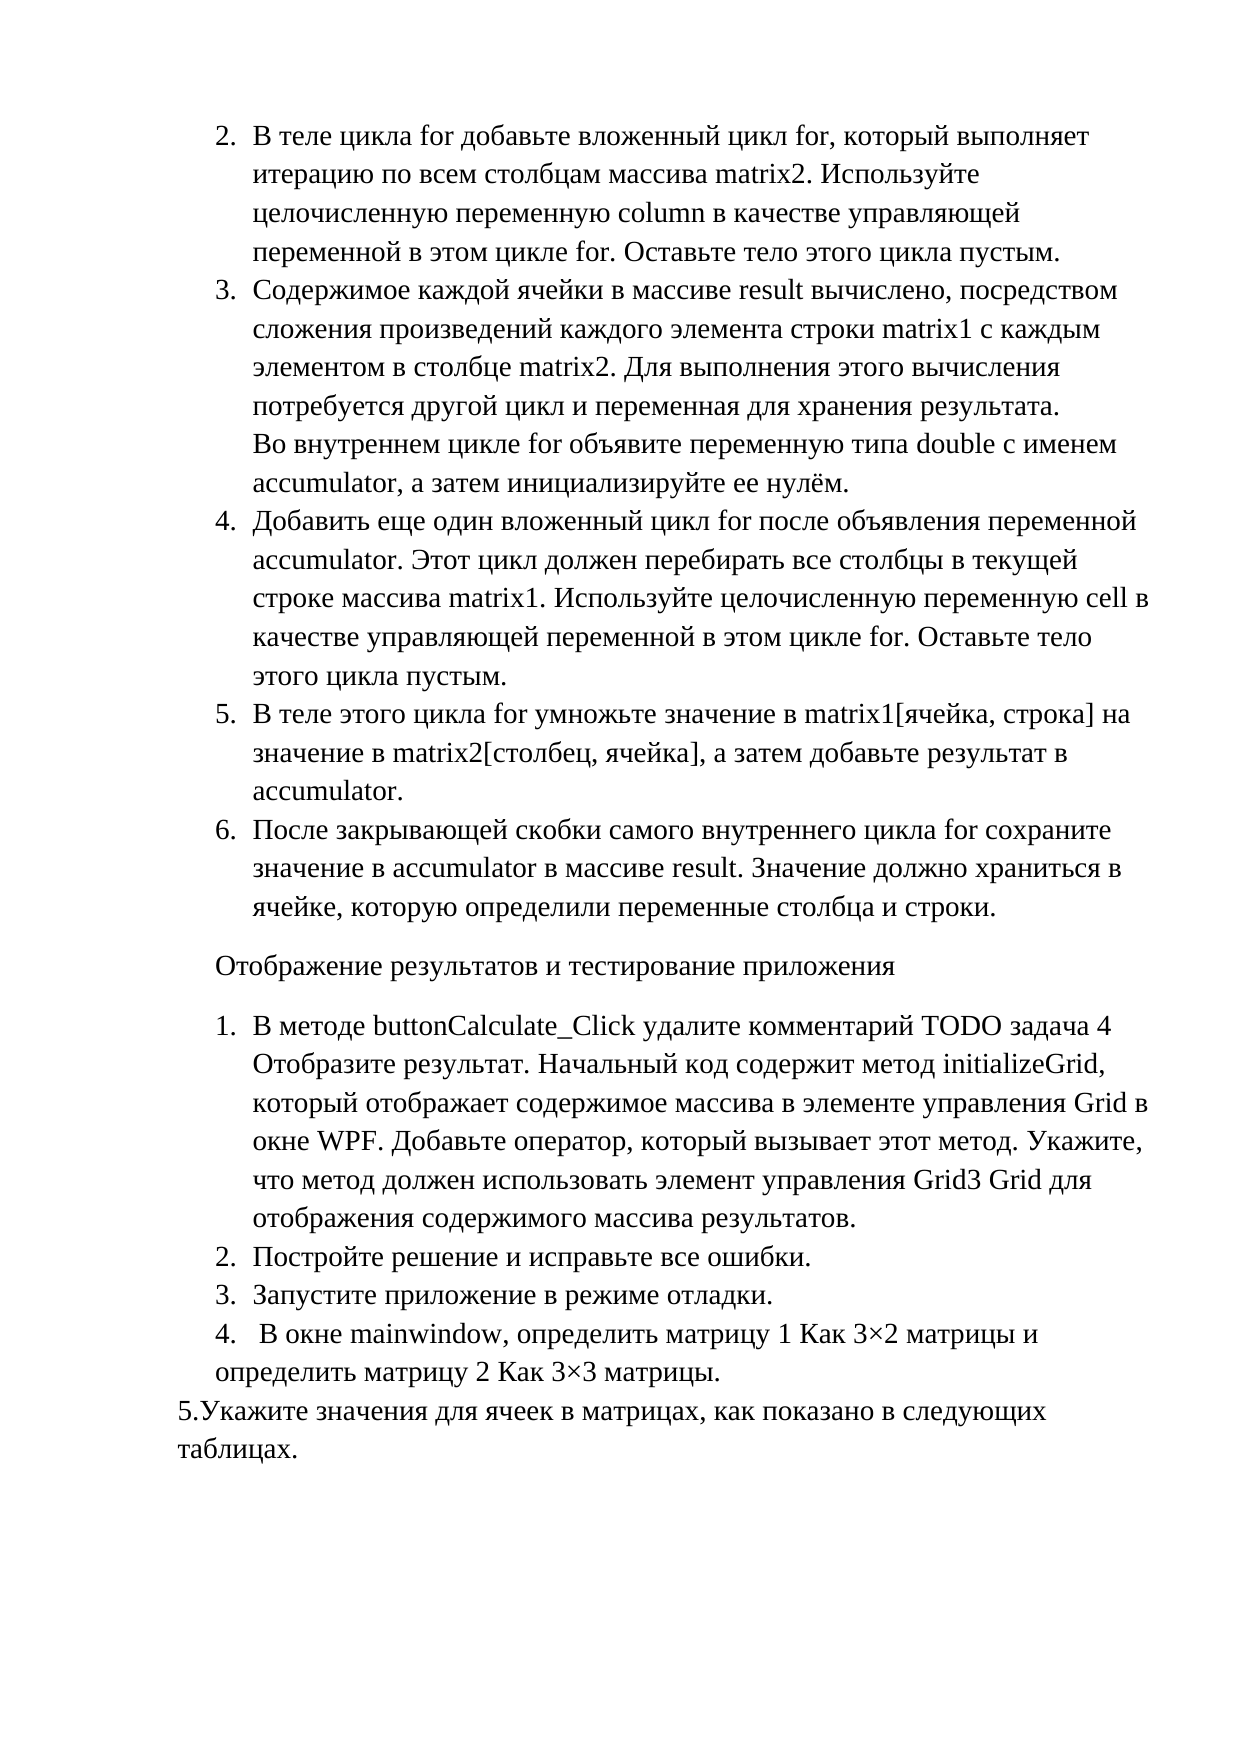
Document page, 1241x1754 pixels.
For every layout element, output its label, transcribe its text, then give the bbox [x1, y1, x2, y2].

list В теле цикла for добавьте вложенный цикл for, который выполняет итерацию по всем столбцам массива matrix2. Используйте целочисленную переменную column в качестве управляющей переменной в этом цикле for. Оставьте тело этого цикла пустым. [215, 118, 1152, 267]
text 4. В окне mainwindow, определить матрицу 1 Как 3×2 матрицы и определить матрицу 2 Как 3×3 матрицы. [215, 1316, 1152, 1388]
list Во внутреннем цикле for объявите переменную типа double с именем accumulator, а затем инициализируйте ее нулём. [252, 426, 1152, 498]
list Содержимое каждой ячейки в массиве result вычислено, посредством сложения произведений каждого элемента строки matrix1 с каждым элементом в столбце matrix2. Для выполнения этого вычисления потребуется другой цикл и переменная для хранения результата. [215, 272, 1152, 421]
list После закрывающей скобки самого внутреннего цикла for сохраните значение в accumulator в массиве result. Значение должно храниться в ячейке, которую определили переменные столбца и строки. [215, 812, 1152, 922]
list В методе buttonCalculate_Click удалите комментарий TODO задача 4 Отобразите результат. Начальный код содержит метод initializeGrid, который отображает содержимое массива в элементе управления Grid в окне WPF. Добавьте оператор, который вызывает этот метод. Укажите, что метод должен использовать элемент управления Grid3 Grid для отображения содержимого массива результатов. [215, 1008, 1152, 1234]
list Добавить еще один вложенный цикл for после объявления переменной accumulator. Этот цикл должен перебирать все столбцы в текущей строке массива matrix1. Используйте целочисленную переменную cell в качестве управляющей переменной в этом цикле for. Оставьте тело этого цикла пустым. [215, 503, 1152, 691]
list В теле этого цикла for умножьте значение в matrix1[ячейка, строка] на значение в matrix2[столбец, ячейка], а затем добавьте результат в accumulator. [215, 696, 1152, 807]
text 5.Укажите значения для ячеек в матрицах, как показано в следующих таблицах. [177, 1393, 1152, 1465]
text Отображение результатов и тестирование приложения [215, 948, 1152, 982]
list Постройте решение и исправьте все ошибки. [215, 1239, 1152, 1272]
list Запустите приложение в режиме отладки. [215, 1277, 1152, 1311]
